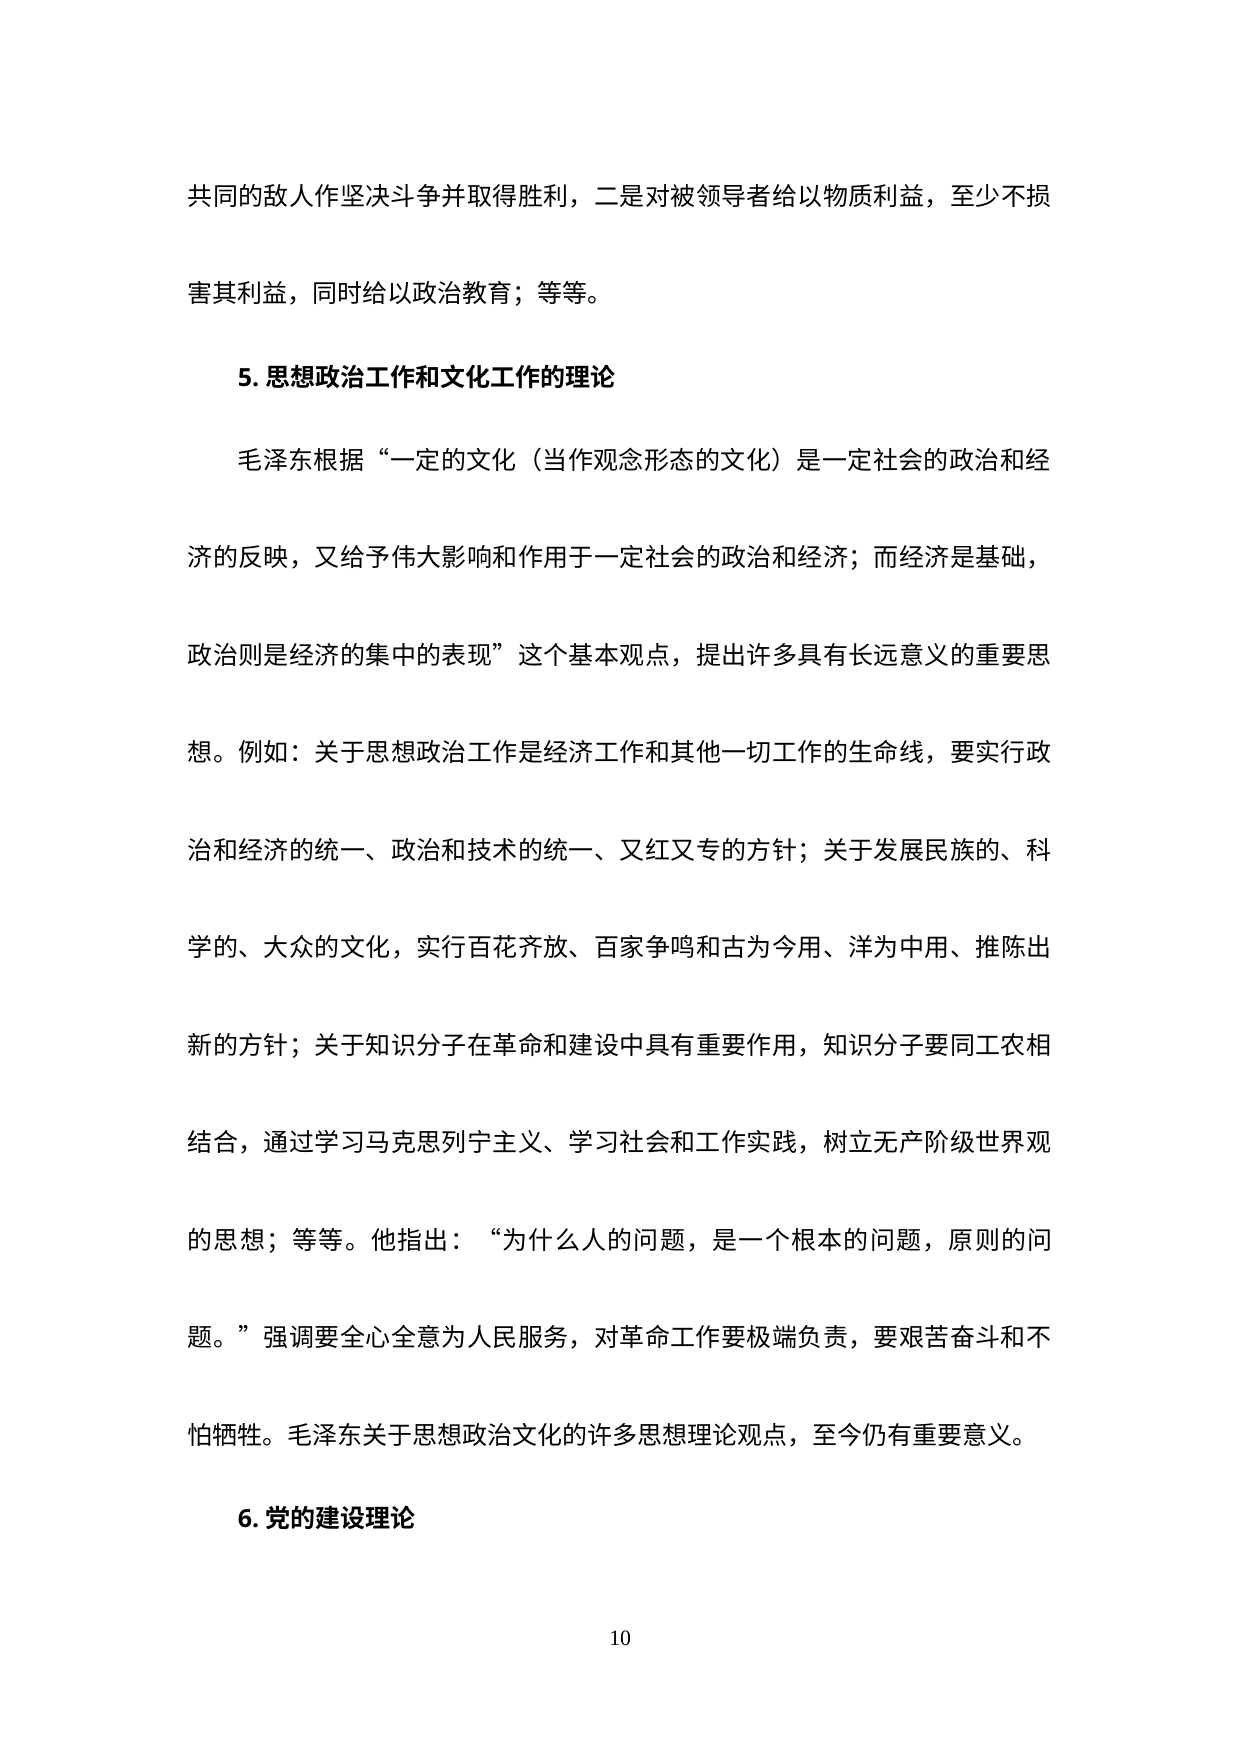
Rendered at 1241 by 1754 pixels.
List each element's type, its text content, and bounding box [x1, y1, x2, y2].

text 5. 思想政治工作和文化工作的理论 [187, 343, 1053, 408]
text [187, 162, 1053, 324]
text 6. 党的建设理论 [187, 1484, 1053, 1549]
text 毛泽东根据“一定的文化（当作观念形态的文化）是一定社会的政治和经济的反映，又给予伟大影响和作用于一定社会的政治和经济；而经济是基础，政治则是经济的集中的表现”这个基本观点，提出许多具有长远意义的重要思想。例如：关于思想政治工作是经济工作和其他一切工作的生命线，要实行政治和经济的统一、政治和技术的统一、又红又专的方针；关于发展民族的、科学的、大众的文化，实行百花齐放、百家争鸣和古为今用、洋为中用、推陈出新的方针；关于知识分子在革命和建设中具有重要作用，知识分子要同工农相结合，通过学习马克思列宁主义、学习社会和工作实践，树立无产阶级世界观的思想；等等。他指出：“为什么人的问题，是一个根本的问题，原则的问题。”强调要全心全意为人民服务，对革命工作要极端负责，要艰苦奋斗和不怕牺牲。毛泽东关于思想政治文化的许多思想理论观点，至今仍有重要意义。 [187, 426, 1053, 1466]
